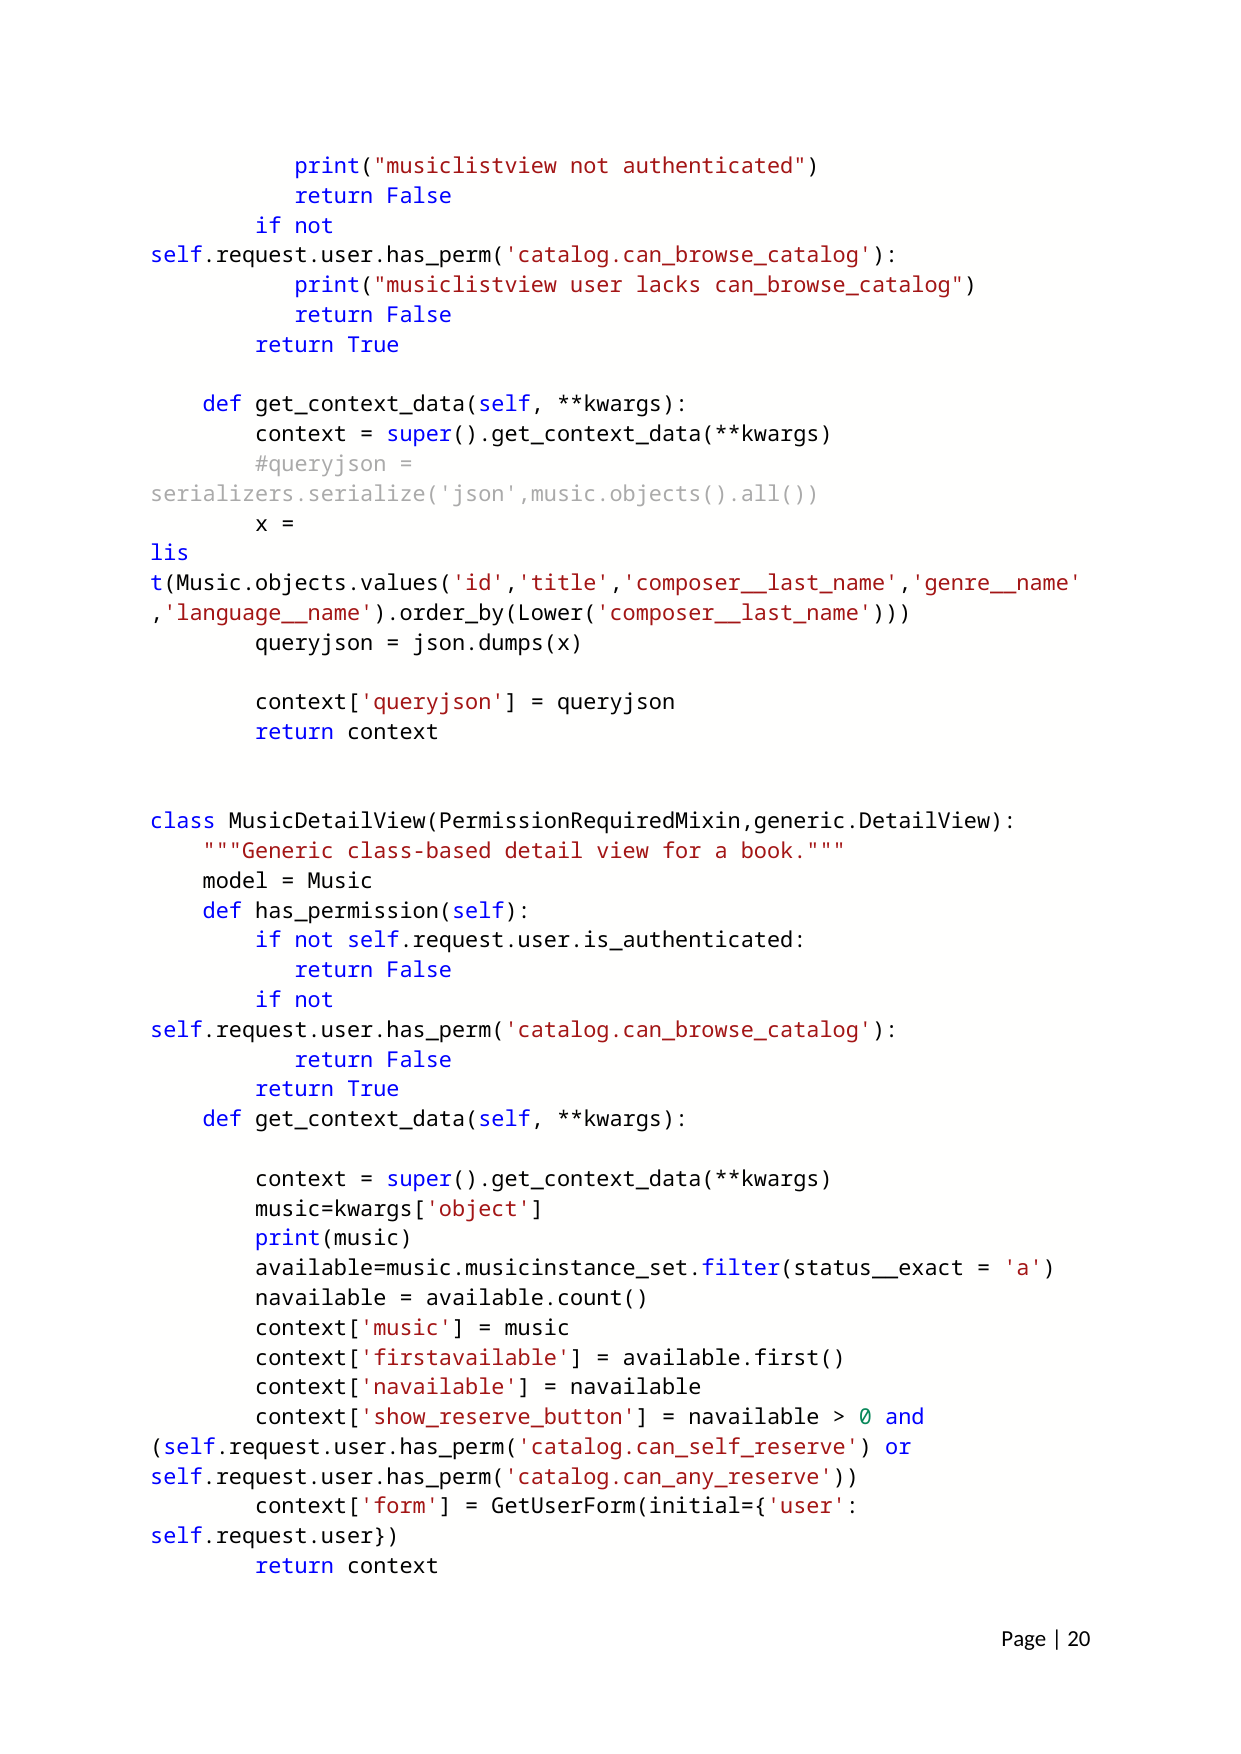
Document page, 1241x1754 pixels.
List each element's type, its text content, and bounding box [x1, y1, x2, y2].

text return True [150, 329, 1090, 358]
text if not self.request.user.has_perm('catalog.can_browse_catalog'): [150, 984, 1090, 1043]
text context['music'] = music [150, 1312, 1090, 1341]
text """Generic class-based detail view for a book.""" [150, 835, 1090, 865]
text class MusicDetailView(PermissionRequiredMixin,generic.DetailView): [150, 805, 1090, 835]
text context['show_reserve_button'] = navailable > 0 and (self.request.user.has_perm('catalog.can_self_reserve') or self.request.user.has_perm('catalog.can_any_reserve')) [150, 1401, 1090, 1490]
text return True [150, 1073, 1090, 1103]
text x = list(Music.objects.values('id','title','composer__last_name','genre__name','language__name').order_by(Lower('composer__last_name'))) [150, 507, 1090, 627]
text context = super().get_context_data(**kwargs) [150, 418, 1090, 448]
text if not self.request.user.is_authenticated: [150, 924, 1090, 954]
text def get_context_data(self, **kwargs): [150, 1103, 1090, 1133]
text context['form'] = GetUserForm(initial={'user': self.request.user}) [150, 1490, 1090, 1550]
text return context [150, 1550, 1090, 1580]
text queryjson = json.dumps(x) [150, 627, 1090, 656]
text available=music.musicinstance_set.filter(status__exact = 'a') [150, 1252, 1090, 1282]
text def get_context_data(self, **kwargs): [150, 388, 1090, 418]
text #queryjson = serializers.serialize('json',music.objects().all()) [150, 448, 1090, 507]
text return False [150, 180, 1090, 209]
text navailable = available.count() [150, 1282, 1090, 1312]
text def has_permission(self): [150, 894, 1090, 924]
text return False [150, 299, 1090, 329]
text if not self.request.user.has_perm('catalog.can_browse_catalog'): [150, 209, 1090, 269]
text context['queryjson'] = queryjson [150, 686, 1090, 716]
text context = super().get_context_data(**kwargs) [150, 1163, 1090, 1192]
text return False [150, 1043, 1090, 1073]
text model = Music [150, 865, 1090, 894]
text return False [150, 954, 1090, 984]
text print(music) [150, 1222, 1090, 1252]
text return context [150, 716, 1090, 746]
text music=kwargs['object'] [150, 1192, 1090, 1222]
text context['navailable'] = navailable [150, 1371, 1090, 1401]
text context['firstavailable'] = available.first() [150, 1341, 1090, 1371]
text print("musiclistview not authenticated") [150, 150, 1090, 180]
text print("musiclistview user lacks can_browse_catalog") [150, 269, 1090, 299]
